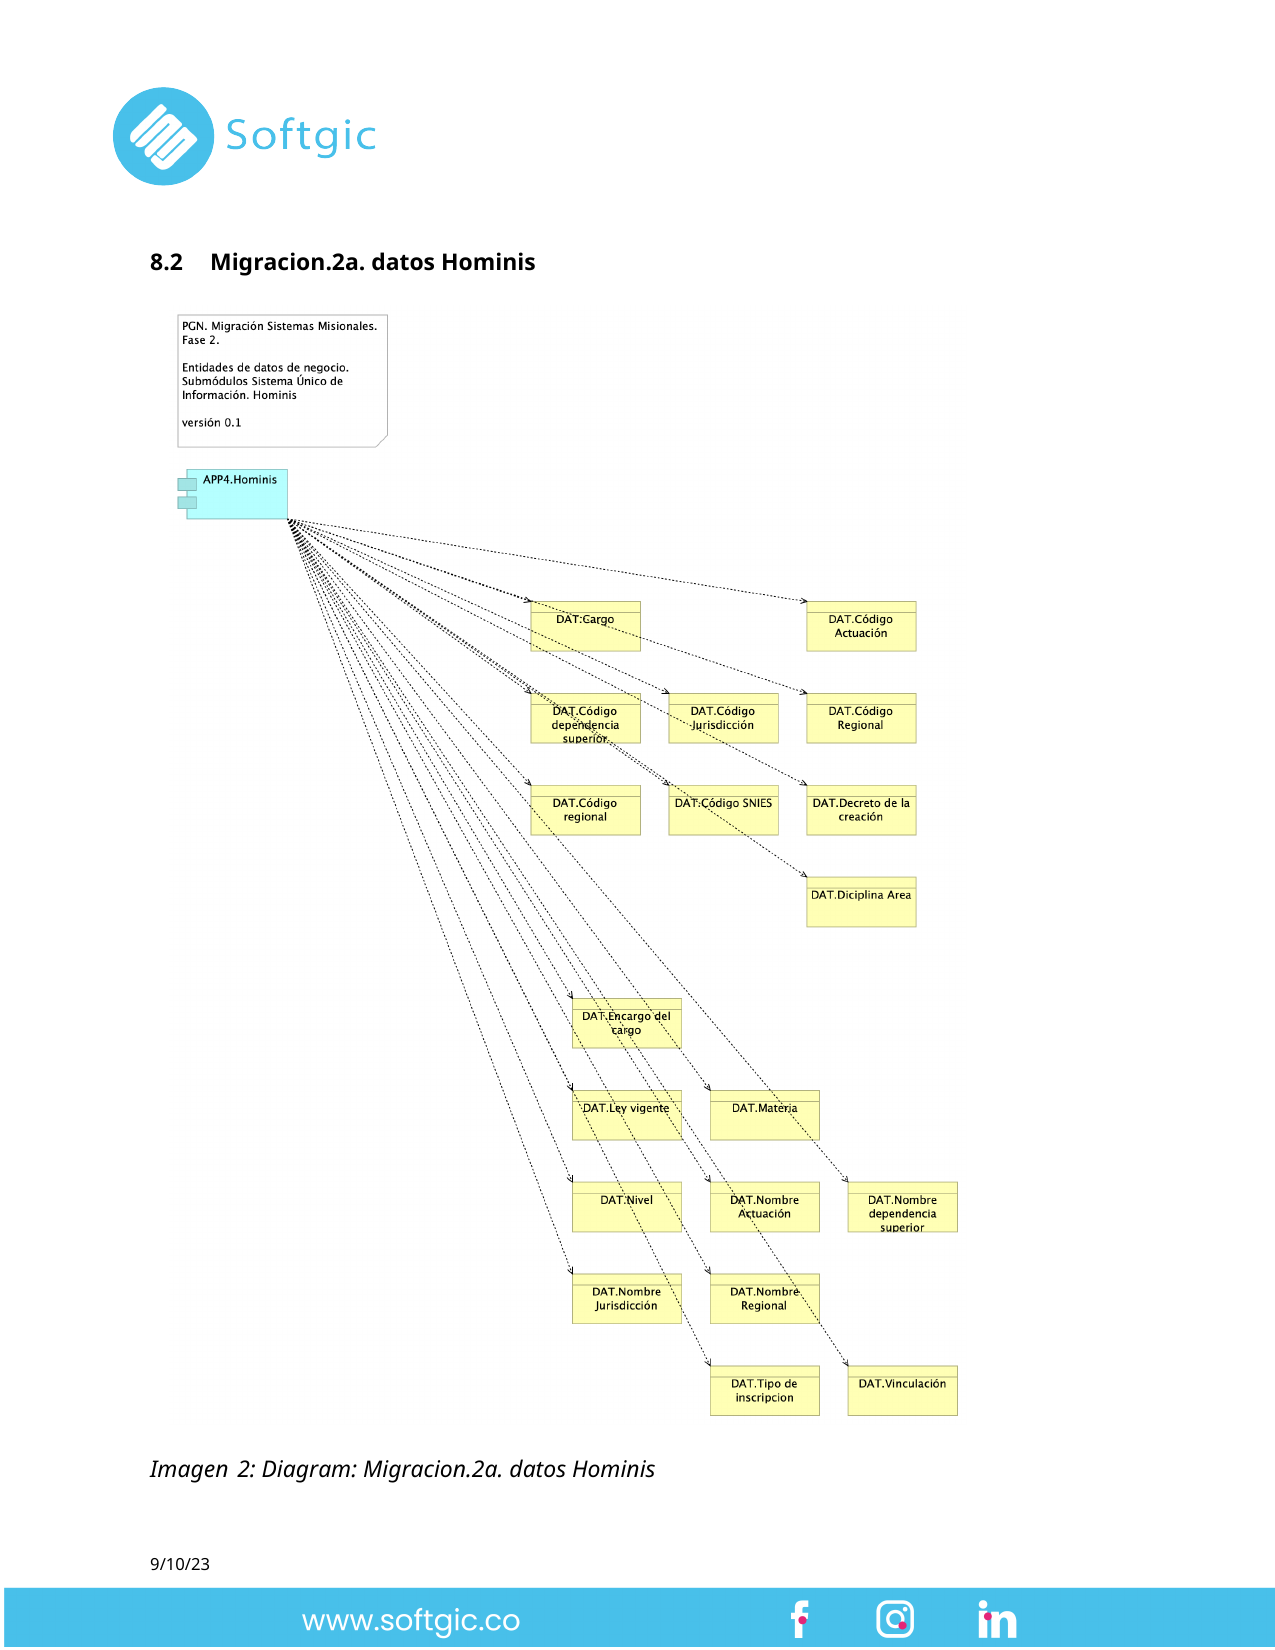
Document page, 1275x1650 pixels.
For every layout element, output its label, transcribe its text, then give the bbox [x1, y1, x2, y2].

text Imagen 2: Diagram: Migracion.2a. datos Hominis [150, 1453, 1125, 1484]
subtitle Migracion.2a. datos Hominis [150, 246, 1125, 277]
picture [4, 0, 1275, 1647]
